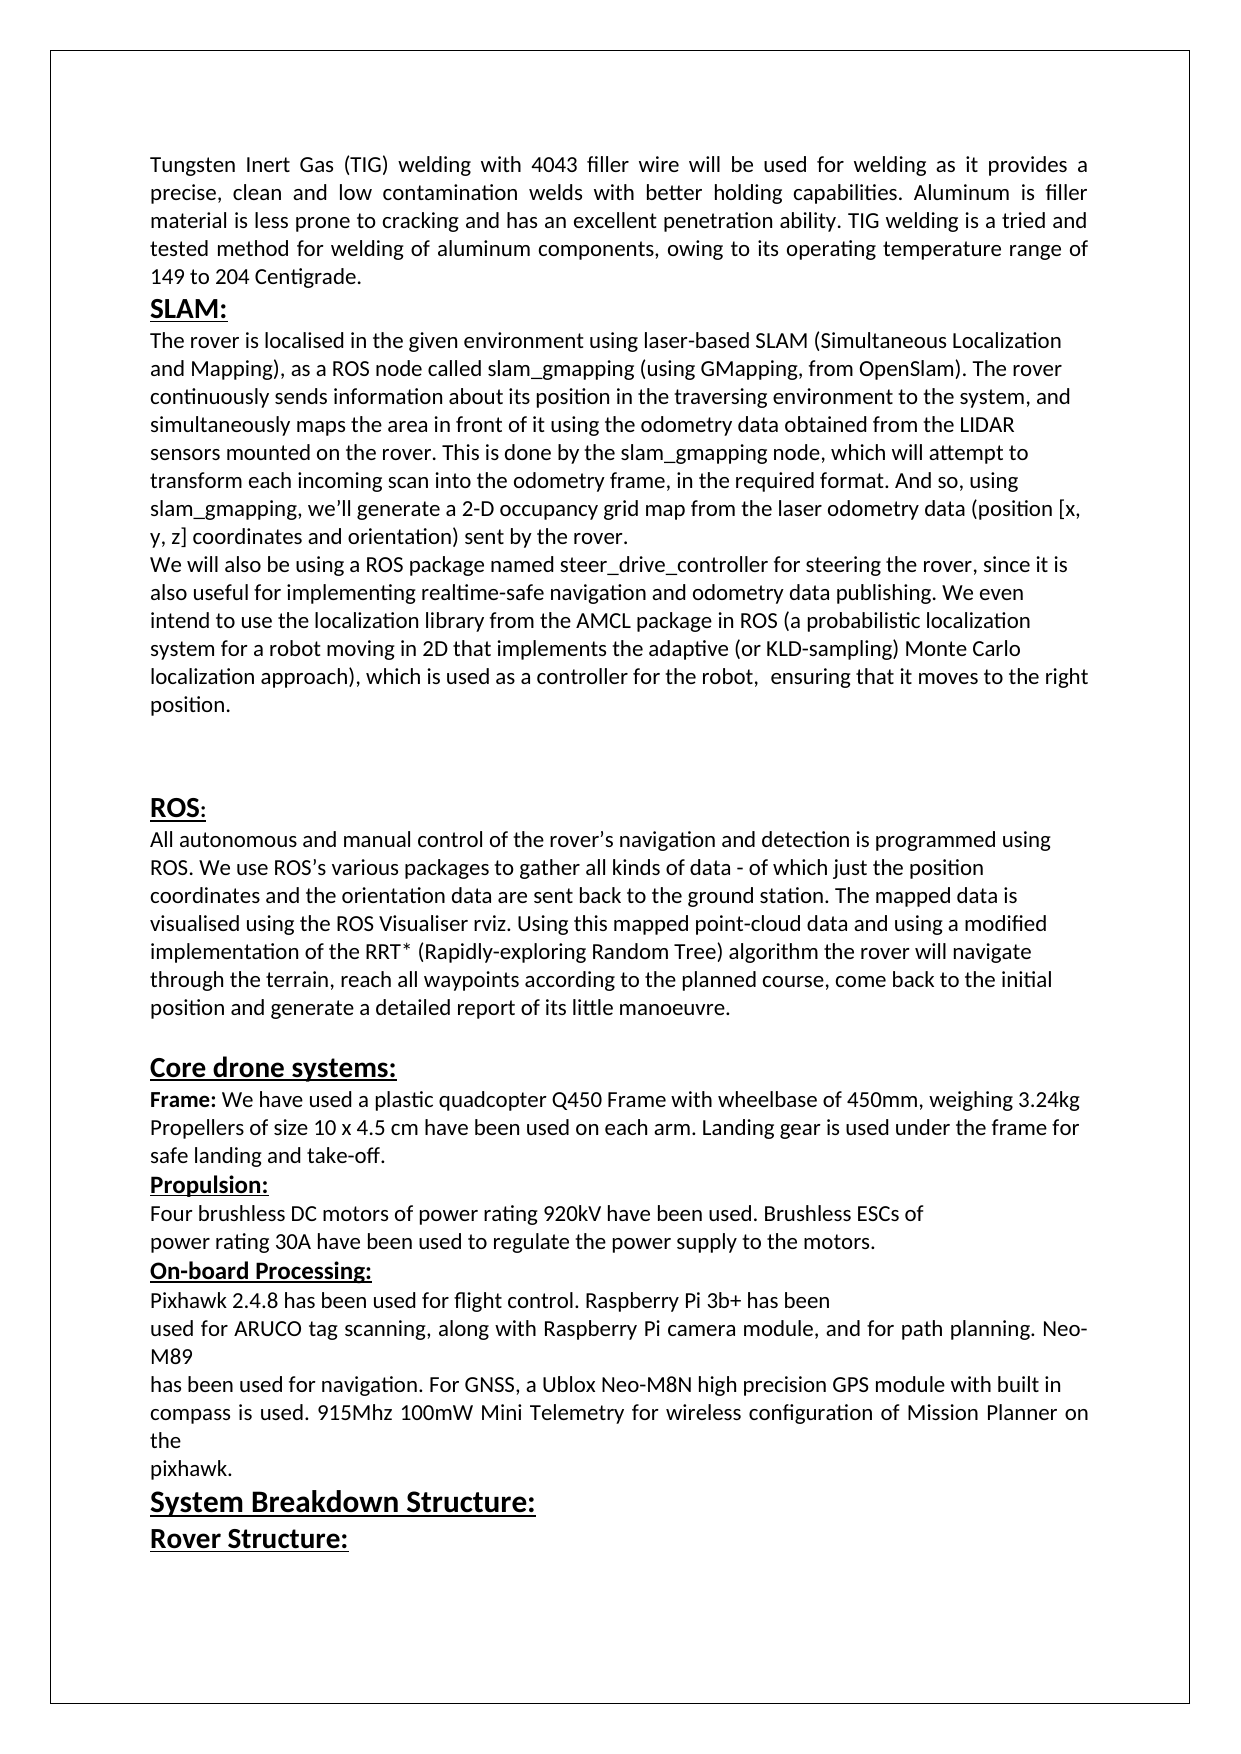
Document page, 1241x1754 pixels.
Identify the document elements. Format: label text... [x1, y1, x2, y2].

text Propellers of size 10 x 4.5 cm have been used on each arm. Landing gear is used under the frame for [150, 1113, 1090, 1141]
text Rover Structure: [150, 1520, 1090, 1556]
text SLAM: [150, 290, 1090, 326]
text safe landing and take-off. [150, 1141, 1090, 1169]
text We will also be using a ROS package named steer_drive_controller for steering the rover, since it is also useful for implementing realtime-safe navigation and odometry data publishing. We even intend to use the localization library from the AMCL package in ROS (a probabilistic localization system for a robot moving in 2D that implements the adaptive (or KLD-sampling) Monte Carlo localization approach), which is used as a controller for the robot, ensuring that it moves to the right position. [150, 550, 1090, 718]
text Four brushless DC motors of power rating 920kV have been used. Brushless ESCs of [150, 1199, 1090, 1227]
text Frame: We have used a plastic quadcopter Q450 Frame with wheelbase of 450mm, weighing 3.24kg [150, 1085, 1090, 1113]
text power rating 30A have been used to regulate the power supply to the motors. [150, 1227, 1090, 1255]
text The rover is localised in the given environment using laser-based SLAM (Simultaneous Localization and Mapping), as a ROS node called slam_gmapping (using GMapping, from OpenSlam). The rover continuously sends information about its position in the traversing environment to the system, and simultaneously maps the area in front of it using the odometry data obtained from the LIDAR sensors mounted on the rover. This is done by the slam_gmapping node, which will attempt to transform each incoming scan into the odometry frame, in the required format. And so, using slam_gmapping, we’ll generate a 2-D occupancy grid map from the laser odometry data (position [x, y, z] coordinates and orientation) sent by the rover. [150, 326, 1090, 550]
text pixhawk. [150, 1454, 1090, 1482]
text has been used for navigation. For GNSS, a Ublox Neo-M8N high precision GPS module with built in [150, 1370, 1090, 1398]
text compass is used. 915Mhz 100mW Mini Telemetry for wireless configuration of Mission Planner on the [150, 1398, 1090, 1454]
text All autonomous and manual control of the rover’s navigation and detection is programmed using ROS. We use ROS’s various packages to gather all kinds of data - of which just the position coordinates and the orientation data are sent back to the ground station. The mapped data is visualised using the ROS Visualiser rviz. Using this mapped point-cloud data and using a modified implementation of the RRT* (Rapidly-exploring Random Tree) algorithm the rover will navigate through the terrain, reach all waypoints according to the planned course, come back to the initial position and generate a detailed report of its little manoeuvre. [150, 825, 1090, 1021]
text used for ARUCO tag scanning, along with Raspberry Pi camera module, and for path planning. Neo-M89 [150, 1314, 1090, 1370]
text Pixhawk 2.4.8 has been used for flight control. Raspberry Pi 3b+ has been [150, 1286, 1090, 1314]
text Tungsten Inert Gas (TIG) welding with 4043 filler wire will be used for welding as it provides a precise, clean and low contamination welds with better holding capabilities. Aluminum is filler material is less prone to cracking and has an excellent penetration ability. TIG welding is a tried and tested method for welding of aluminum components, owing to its operating temperature range of 149 to 204 Centigrade. [150, 150, 1090, 290]
text Core drone systems: [150, 1049, 1090, 1085]
text ROS: [150, 789, 1090, 825]
text Propulsion: [150, 1169, 1090, 1199]
text On-board Processing: [150, 1255, 1090, 1286]
text System Breakdown Structure: [150, 1482, 1090, 1520]
